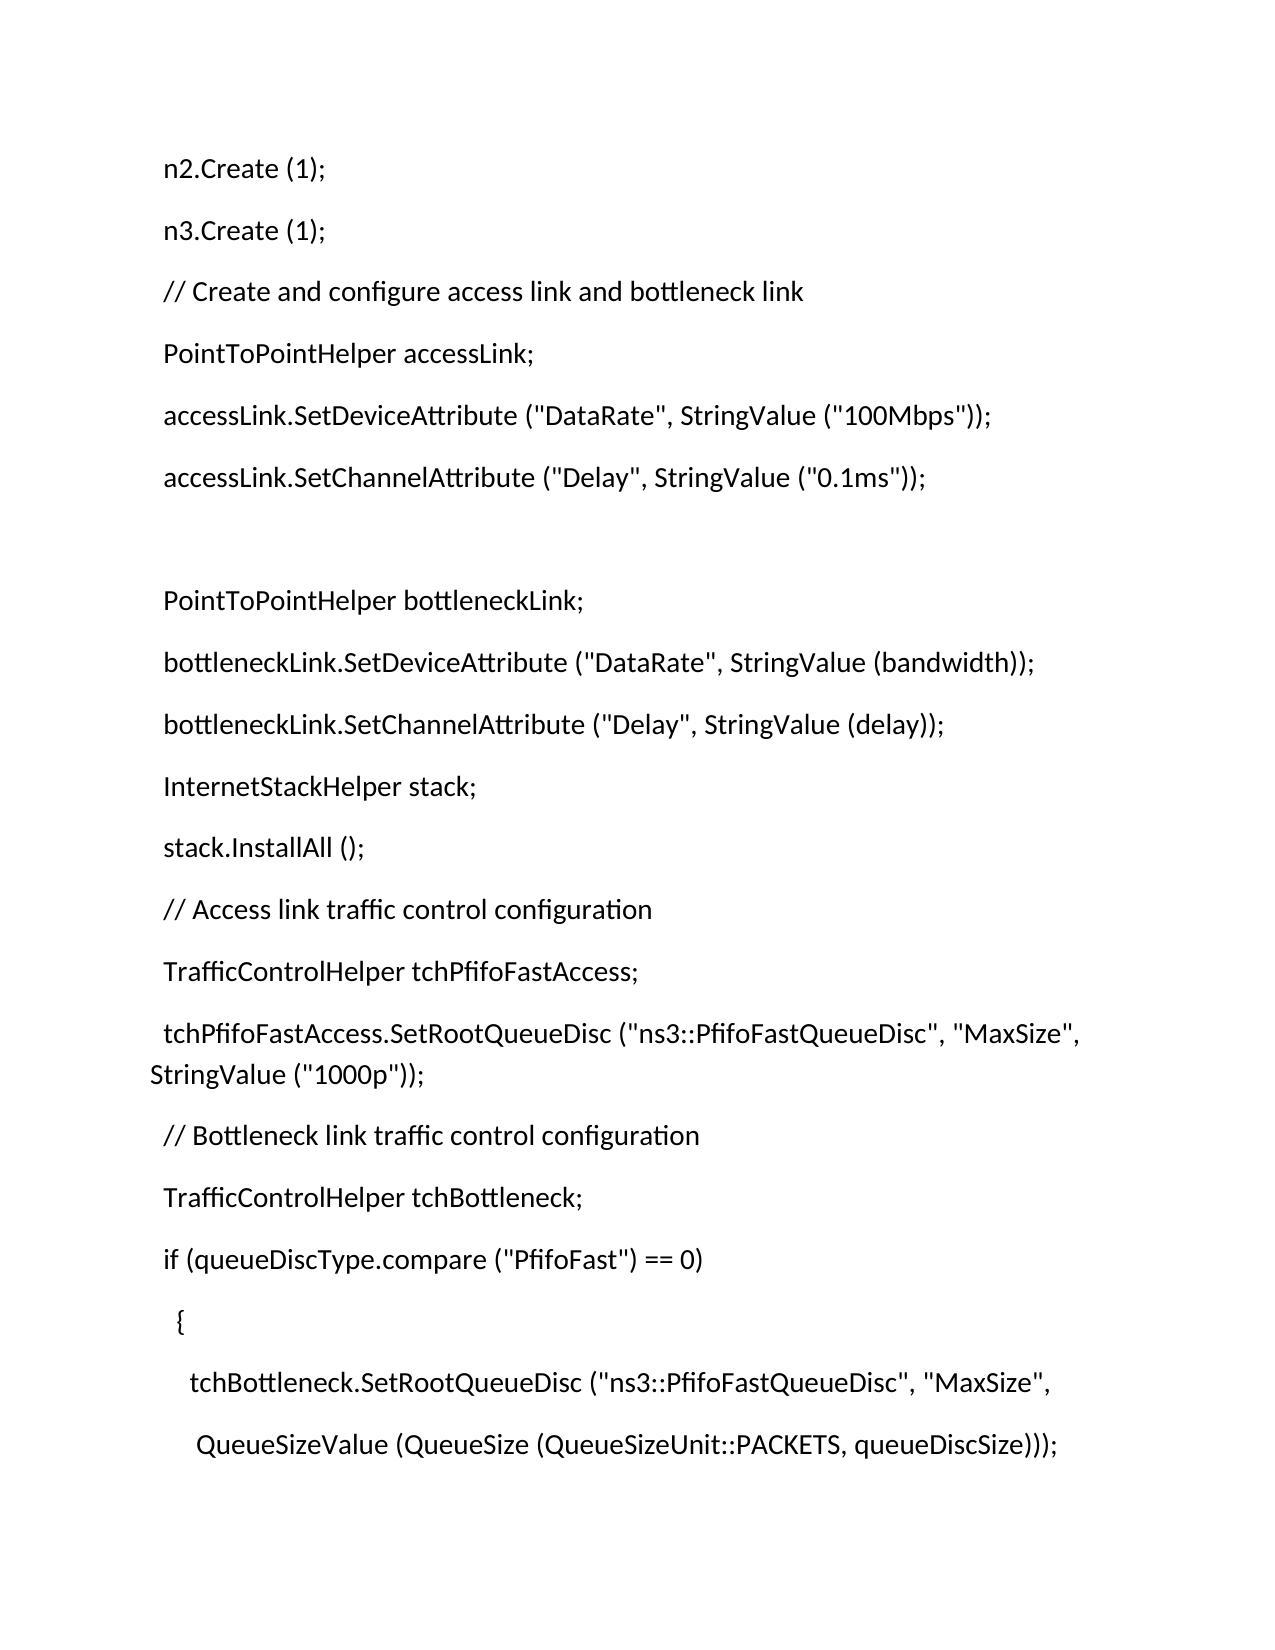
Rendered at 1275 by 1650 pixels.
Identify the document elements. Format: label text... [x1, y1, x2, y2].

text TrafficControlHelper tchPfifoFastAccess; [150, 953, 1125, 989]
text accessLink.SetChannelAttribute ("Delay", StringValue ("0.1ms")); [150, 459, 1125, 494]
text // Create and configure access link and bottleneck link [150, 273, 1125, 309]
text tchBottleneck.SetRootQueueDisc ("ns3::PfifoFastQueueDisc", "MaxSize", [150, 1364, 1125, 1400]
text { [150, 1303, 1125, 1338]
text bottleneckLink.SetChannelAttribute ("Delay", StringValue (delay)); [150, 706, 1125, 742]
text if (queueDiscType.compare ("PfifoFast") == 0) [150, 1241, 1125, 1277]
text stack.InstallAll (); [150, 829, 1125, 865]
text n2.Create (1); [150, 150, 1125, 186]
text accessLink.SetDeviceAttribute ("DataRate", StringValue ("100Mbps")); [150, 397, 1125, 433]
text tchPfifoFastAccess.SetRootQueueDisc ("ns3::PfifoFastQueueDisc", "MaxSize", StringValue ("1000p")); [150, 1015, 1125, 1091]
text // Access link traffic control configuration [150, 891, 1125, 927]
text InternetStackHelper stack; [150, 768, 1125, 803]
text // Bottleneck link traffic control configuration [150, 1117, 1125, 1153]
text PointToPointHelper bottleneckLink; [150, 582, 1125, 618]
text n3.Create (1); [150, 212, 1125, 247]
text PointToPointHelper accessLink; [150, 335, 1125, 371]
text bottleneckLink.SetDeviceAttribute ("DataRate", StringValue (bandwidth)); [150, 644, 1125, 680]
text TrafficControlHelper tchBottleneck; [150, 1179, 1125, 1215]
text QueueSizeValue (QueueSize (QueueSizeUnit::PACKETS, queueDiscSize))); [150, 1426, 1125, 1462]
